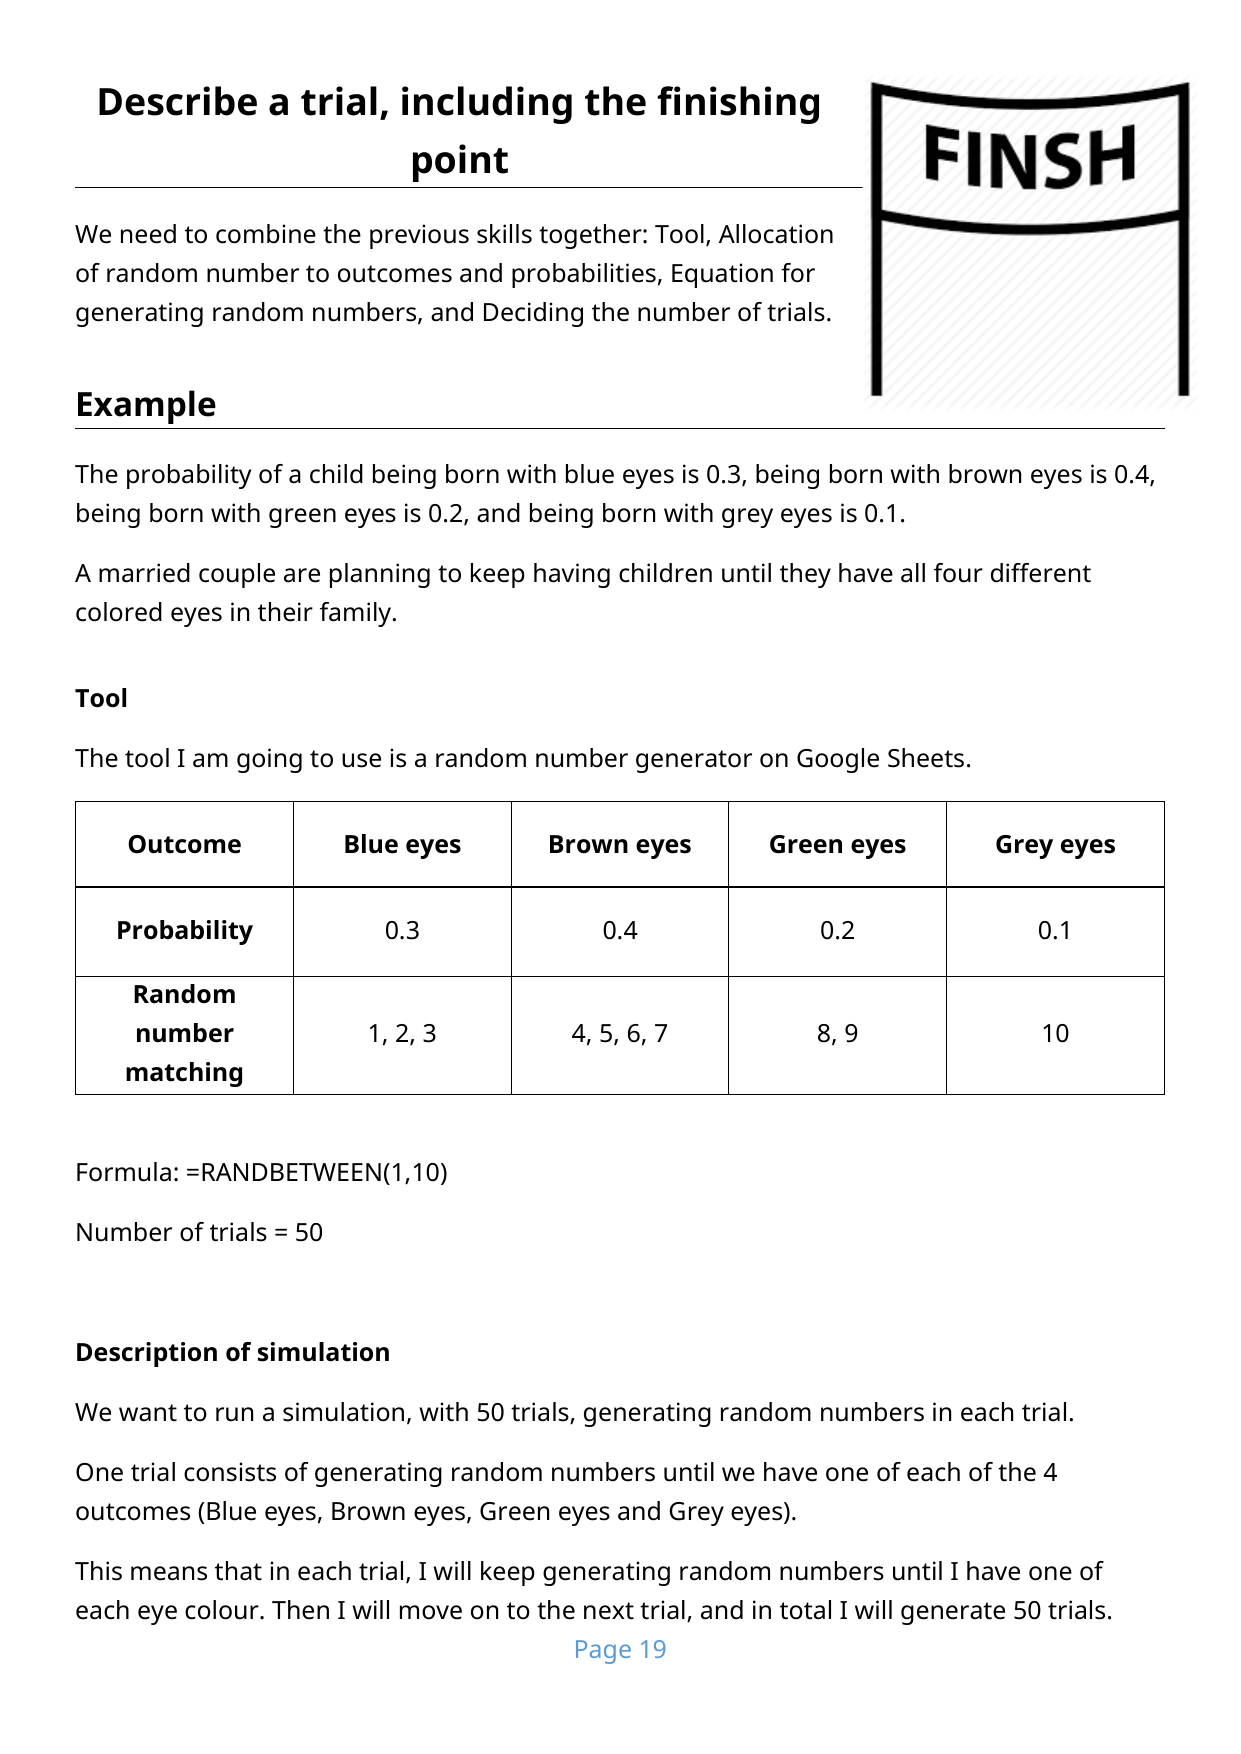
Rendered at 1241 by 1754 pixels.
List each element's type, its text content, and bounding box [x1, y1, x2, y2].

text Number of trials = 50 [75, 1214, 1165, 1248]
table_cell 0.3 [294, 888, 511, 976]
text A married couple are planning to keep having children until they have all four different colored eyes in their family. [75, 556, 1165, 629]
text Formula: =RANDBETWEEN(1,10) [75, 1154, 1165, 1188]
table_cell 4, 5, 6, 7 [512, 977, 728, 1093]
table_cell 0.4 [512, 888, 728, 976]
table_header Blue eyes [294, 802, 511, 886]
text Description of simulation [75, 1334, 1165, 1368]
text We need to combine the previous skills together: Tool, Allocation of random number to outcomes and probabilities, Equation for generating random numbers, and Deciding the number of trials. [75, 216, 862, 329]
table_cell 0.1 [947, 888, 1164, 976]
text The probability of a child being born with blue eyes is 0.3, being born with brown eyes is 0.4, being born with green eyes is 0.2, and being born with grey eyes is 0.1. [75, 457, 1165, 530]
table_header Brown eyes [512, 802, 728, 886]
subtitle Describe a trial, including the finishing point [75, 75, 862, 187]
table_header Grey eyes [947, 802, 1164, 886]
text The tool I am going to use is a random number generator on Google Sheets. [75, 741, 1165, 775]
text One trial consists of generating random numbers until we have one of each of the 4 outcomes (Blue eyes, Brown eyes, Green eyes and Grey eyes). [75, 1454, 1165, 1528]
text This means that in each trial, I will keep generating random numbers until I have one of each eye colour. Then I will move on to the next trial, and in total I will generate 50 trials. [75, 1554, 1165, 1627]
table_cell 0.2 [729, 888, 946, 976]
table_cell Random number matching [76, 977, 293, 1093]
table_cell Probability [76, 888, 293, 976]
subtitle Example [75, 381, 1165, 428]
table_header Green eyes [729, 802, 946, 886]
table_cell 10 [947, 977, 1164, 1093]
table_cell 1, 2, 3 [294, 977, 511, 1093]
picture [862, 75, 1199, 411]
table_cell 8, 9 [729, 977, 946, 1093]
table_header Outcome [76, 802, 293, 886]
text Tool [75, 681, 1165, 715]
text We want to run a simulation, with 50 trials, generating random numbers in each trial. [75, 1394, 1165, 1428]
